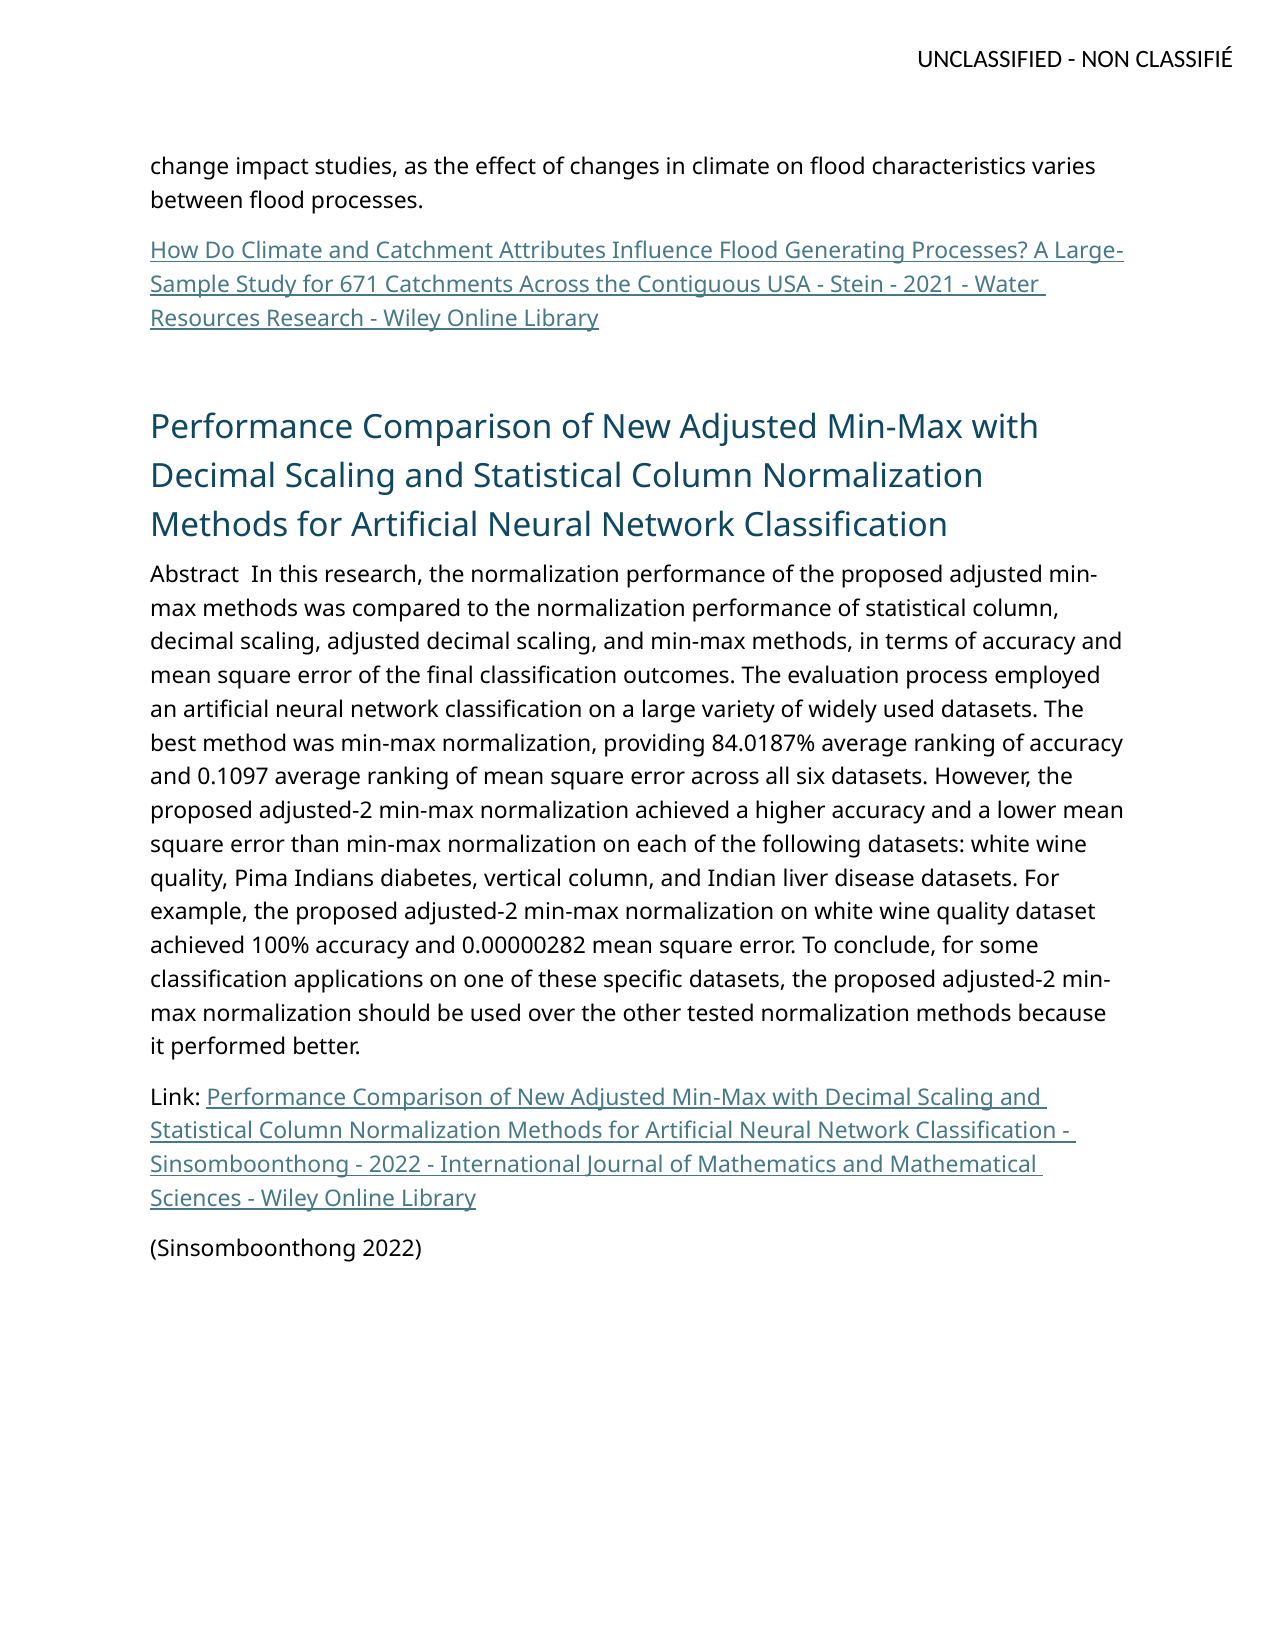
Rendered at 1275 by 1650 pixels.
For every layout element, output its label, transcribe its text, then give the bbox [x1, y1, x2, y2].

text (Sinsomboonthong 2022) [150, 1232, 1125, 1263]
subtitle Performance Comparison of New Adjusted Min-Max with Decimal Scaling and Statistical Column Normalization Methods for Artificial Neural Network Classification [150, 402, 1125, 546]
text Abstract In this research, the normalization performance of the proposed adjusted min-max methods was compared to the normalization performance of statistical column, decimal scaling, adjusted decimal scaling, and min-max methods, in terms of accuracy and mean square error of the final classification outcomes. The evaluation process employed an artificial neural network classification on a large variety of widely used datasets. The best method was min-max normalization, providing 84.0187% average ranking of accuracy and 0.1097 average ranking of mean square error across all six datasets. However, the proposed adjusted-2 min-max normalization achieved a higher accuracy and a lower mean square error than min-max normalization on each of the following datasets: white wine quality, Pima Indians diabetes, vertical column, and Indian liver disease datasets. For example, the proposed adjusted-2 min-max normalization on white wine quality dataset achieved 100% accuracy and 0.00000282 mean square error. To conclude, for some classification applications on one of these specific datasets, the proposed adjusted-2 min-max normalization should be used over the other tested normalization methods because it performed better. [150, 558, 1125, 1061]
text Link: Performance Comparison of New Adjusted Min‐Max with Decimal Scaling and Statistical Column Normalization Methods for Artificial Neural Network Classification - Sinsomboonthong - 2022 - International Journal of Mathematics and Mathematical Sciences - Wiley Online Library [150, 1081, 1125, 1213]
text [150, 150, 1125, 215]
text How Do Climate and Catchment Attributes Influence Flood Generating Processes? A Large‐Sample Study for 671 Catchments Across the Contiguous USA - Stein - 2021 - Water Resources Research - Wiley Online Library [150, 234, 1125, 333]
